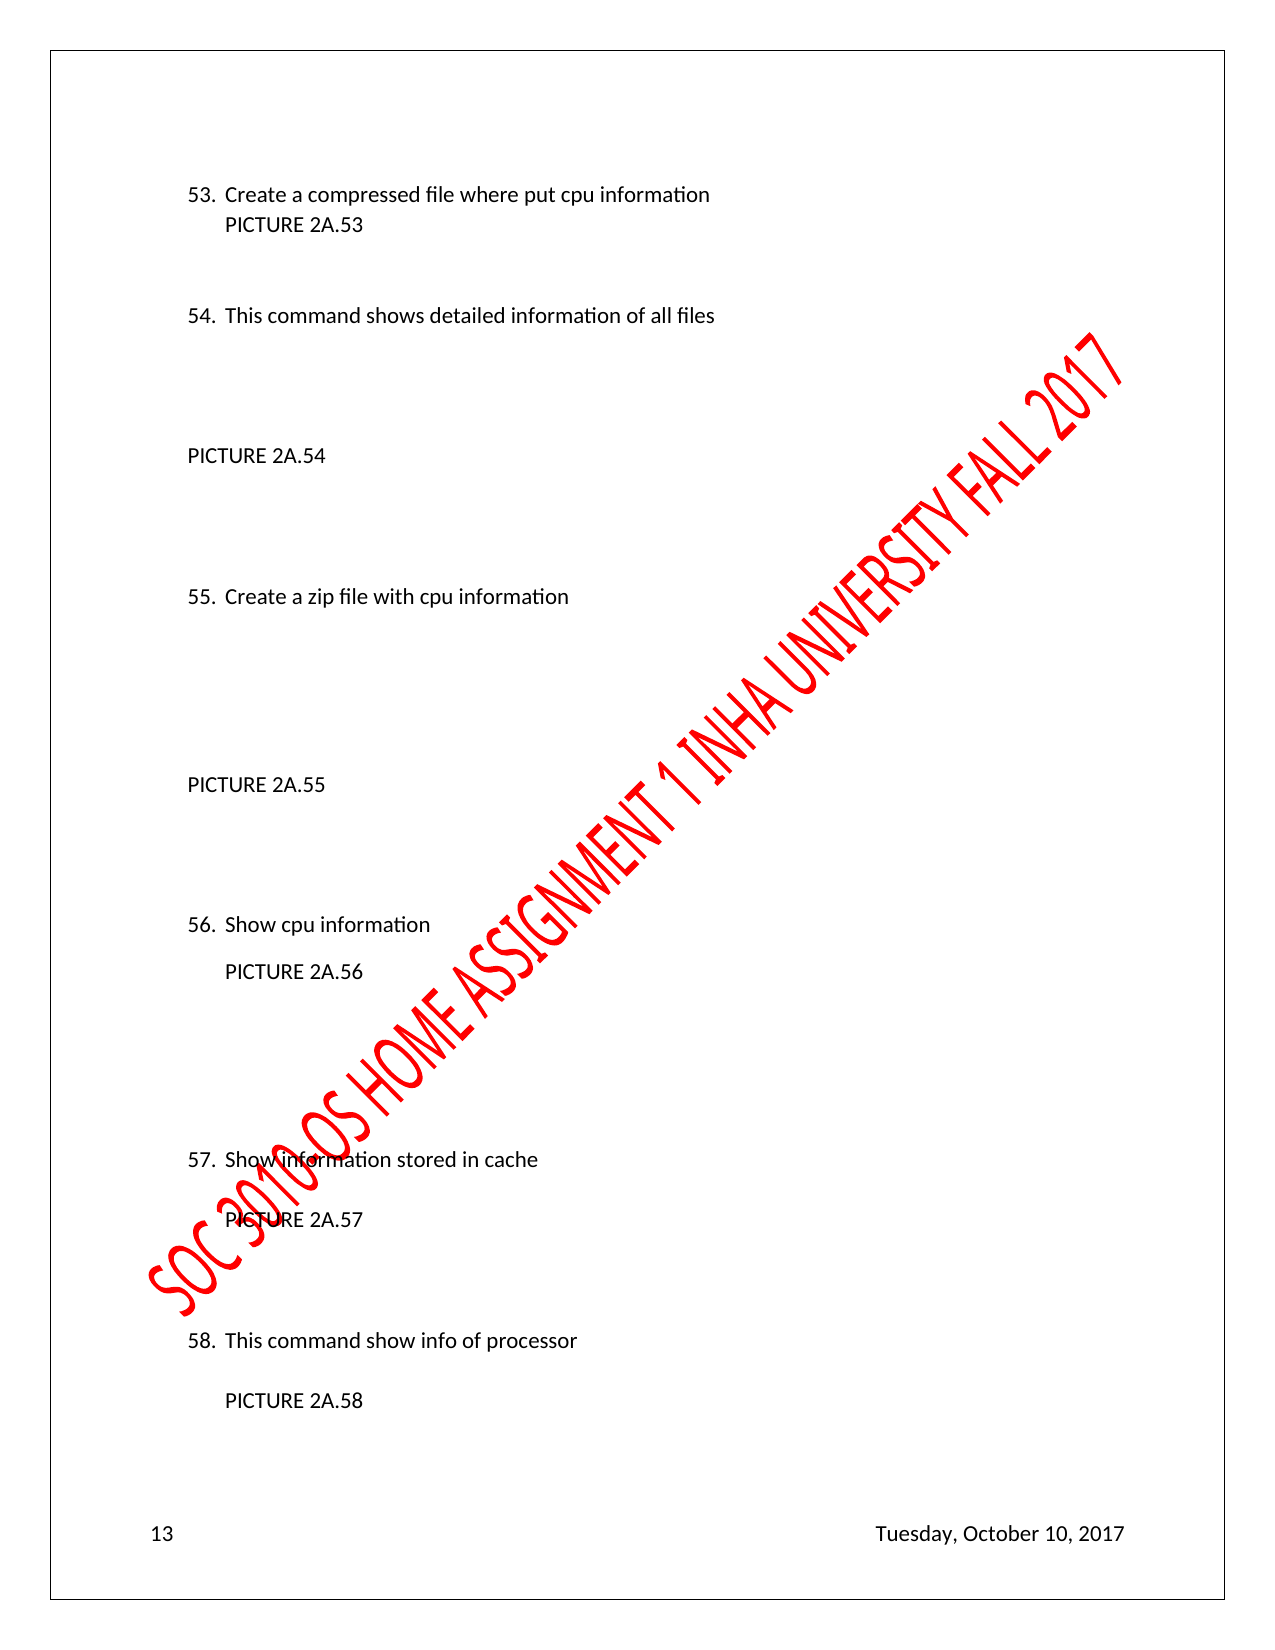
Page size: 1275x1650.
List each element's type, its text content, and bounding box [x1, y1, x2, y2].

list Show information stored in cache [187, 1145, 1125, 1173]
list Show cpu information [187, 910, 1125, 938]
text PICTURE 2A.56 [225, 957, 1125, 985]
text PICTURE 2A.54 [187, 442, 1125, 470]
list This command show info of processor [187, 1326, 1125, 1354]
list This command shows detailed information of all files [187, 301, 1125, 329]
list Create a compressed file where put cpu information [187, 180, 1125, 208]
text PICTURE 2A.55 [187, 770, 1125, 798]
list PICTURE 2A.53 [225, 210, 1125, 238]
list PICTURE 2A.57 [225, 1205, 1125, 1233]
list PICTURE 2A.58 [225, 1386, 1125, 1414]
list Create a zip file with cpu information [187, 582, 1125, 610]
